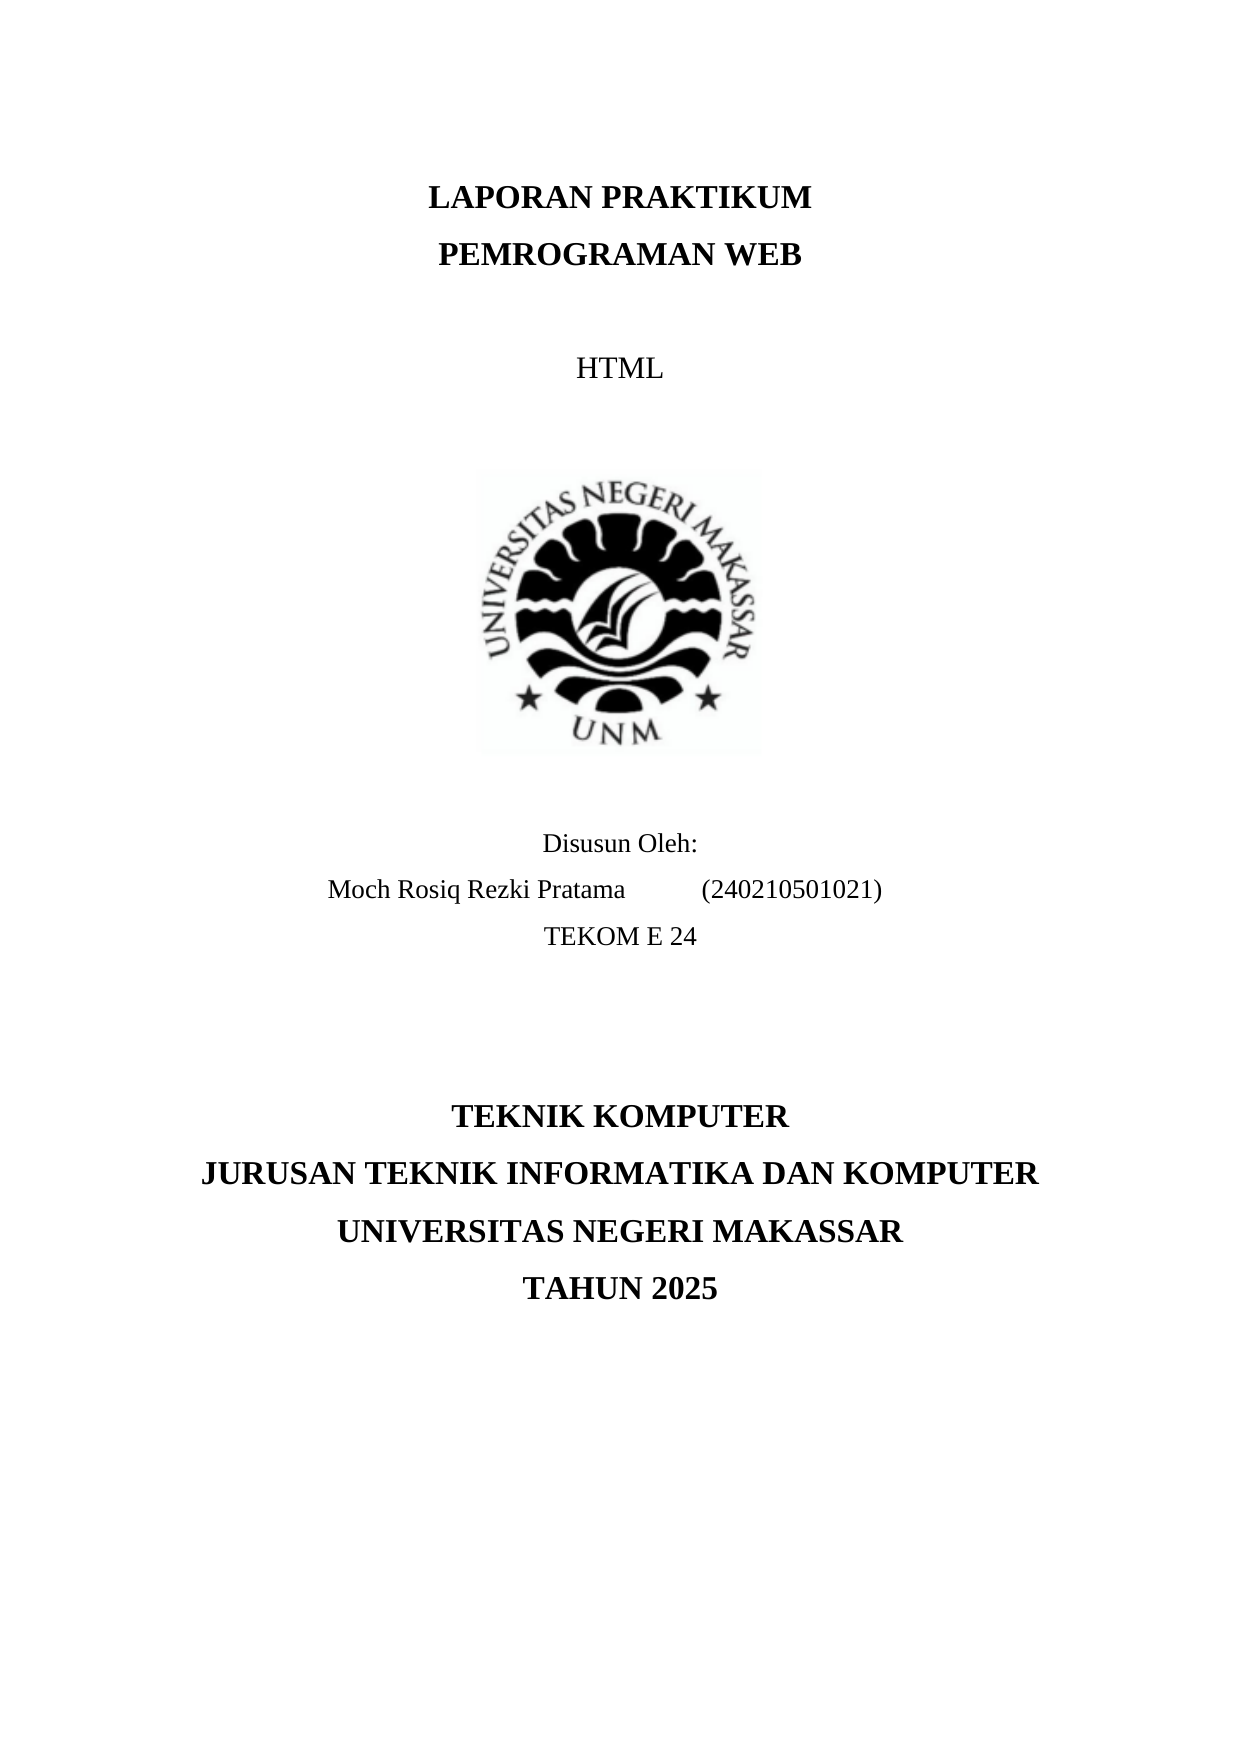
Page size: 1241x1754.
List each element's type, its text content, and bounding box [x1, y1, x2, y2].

text PEMROGRAMAN WEB [177, 235, 1063, 273]
text TAHUN 2025 [177, 1268, 1063, 1307]
text TEKOM E 24 [177, 920, 1063, 951]
text UNIVERSITAS NEGERI MAKASSAR [177, 1211, 1063, 1249]
text TEKNIK KOMPUTER [177, 1096, 1063, 1134]
picture [453, 457, 787, 770]
text LAPORAN PRAKTIKUM [177, 177, 1063, 216]
text Disusun Oleh: [177, 827, 1063, 858]
text JURUSAN TEKNIK INFORMATIKA DAN KOMPUTER [177, 1153, 1063, 1192]
text HTML [177, 350, 1063, 386]
text Moch Rosiq Rezki Pratama (240210501021) [327, 873, 1063, 904]
